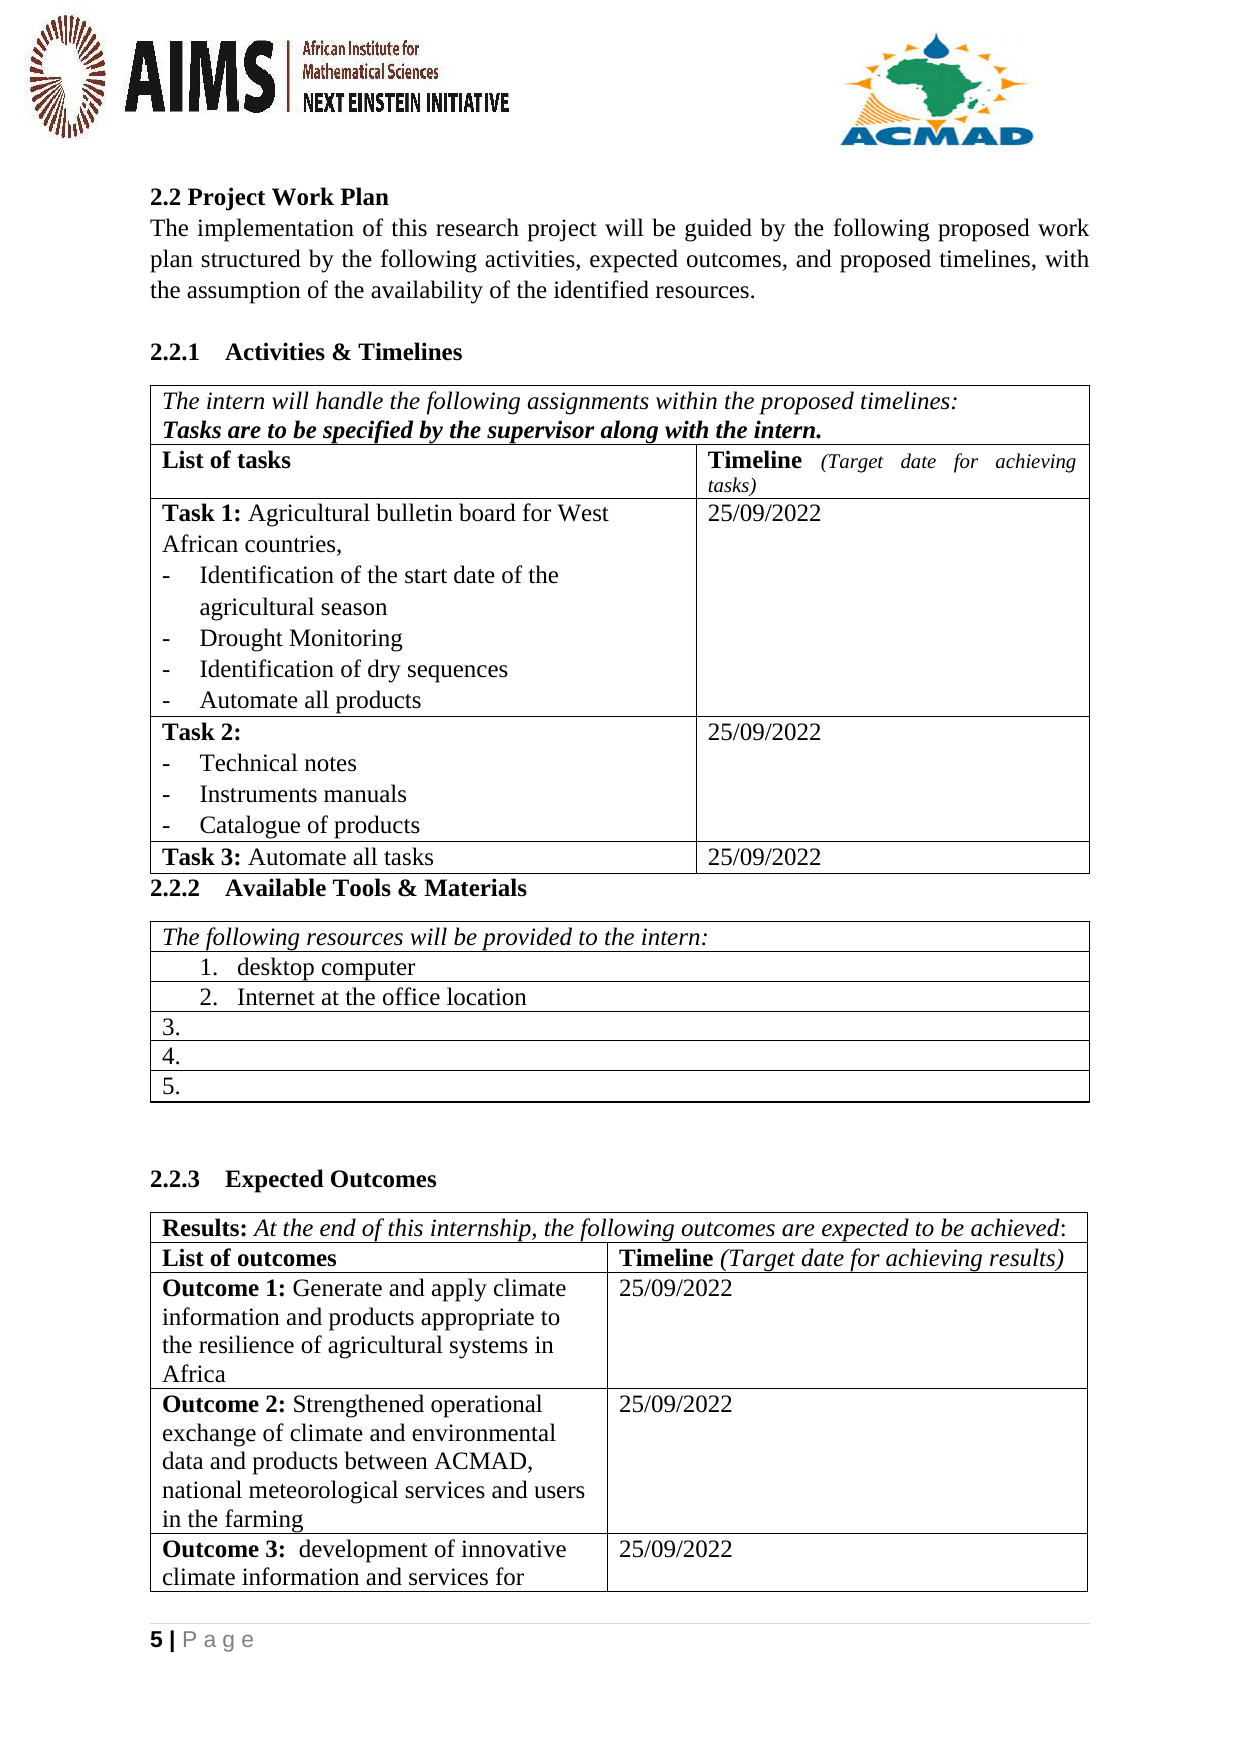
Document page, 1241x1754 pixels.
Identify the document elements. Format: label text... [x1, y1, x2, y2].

table_header The intern will handle the following assignments within the proposed timelines: Tasks are to be specified by the supervisor along with the intern. [151, 386, 1089, 444]
table_cell Task 1: Agricultural bulletin board for West African countries, Identification of the start date of the agricultural season Drought Monitoring Identification of dry sequences Automate all products [151, 499, 696, 716]
picture [24, 6, 515, 143]
table_cell Task 2: Technical notes Instruments manuals Catalogue of products [151, 717, 696, 841]
table_cell List of outcomes [151, 1243, 607, 1272]
table_header The following resources will be provided to the intern: [151, 922, 1089, 951]
table_cell Timeline (Target date for achieving tasks) [697, 445, 1089, 497]
table_cell desktop computer [151, 952, 1089, 981]
table_header Results: At the end of this internship, the following outcomes are expected to be achieved: [151, 1213, 1087, 1242]
table_cell Outcome 3: development of innovative climate information and services for resilient agriculture. [151, 1534, 607, 1591]
table_cell Outcome 2: Strengthened operational exchange of climate and environmental data and products between ACMAD, national meteorological services and users in the farming [151, 1389, 607, 1533]
table_cell Internet at the office location [151, 982, 1089, 1011]
list Available Tools & Materials [150, 874, 1090, 902]
table_cell 4. [151, 1041, 1089, 1070]
table_cell 5. [151, 1071, 1089, 1101]
table_cell List of tasks [151, 445, 696, 497]
table_cell Timeline (Target date for achieving results) [608, 1243, 1087, 1272]
list Expected Outcomes [150, 1164, 1090, 1193]
list Project Work Plan [150, 182, 1090, 211]
table_cell 3. [151, 1012, 1089, 1040]
list Activities & Timelines [150, 337, 1090, 366]
text The implementation of this research project will be guided by the following proposed work plan structured by the following activities, expected outcomes, and proposed timelines, with the assumption of the availability of the identified resources. [150, 213, 1090, 304]
table_cell Outcome 1: Generate and apply climate information and products appropriate to the resilience of agricultural systems in Africa [151, 1273, 607, 1388]
table_cell Task 3: Automate all tasks [151, 842, 696, 872]
